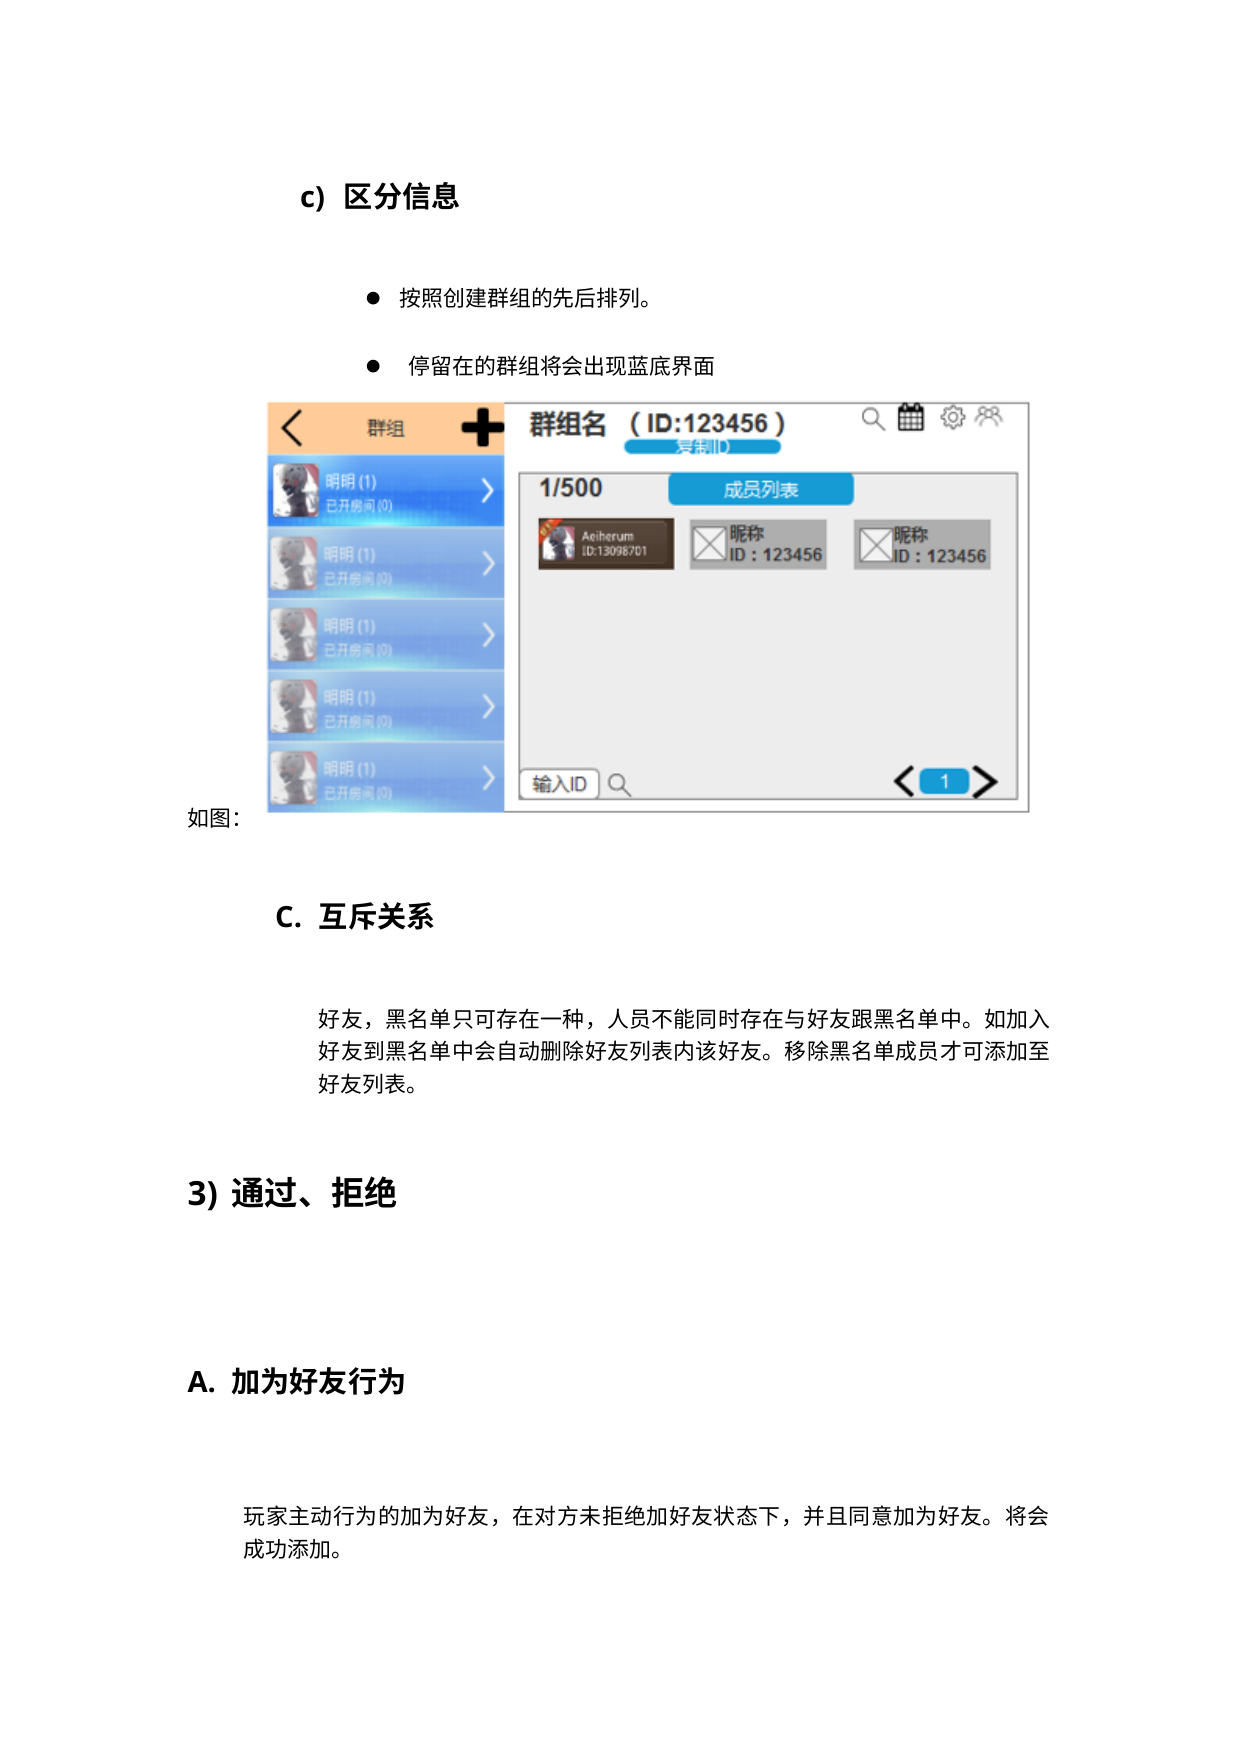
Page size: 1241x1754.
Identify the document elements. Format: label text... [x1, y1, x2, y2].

list 好友，黑名单只可存在一种，人员不能同时存在与好友跟黑名单中。如加入好友到黑名单中会自动删除好友列表内该好友。移除黑名单成员才可添加至好友列表。 [319, 1001, 1053, 1099]
subtitle 按照创建群组的先后排列。 [365, 281, 1053, 313]
subtitle 停留在的群组将会出现蓝底界面 [365, 349, 1053, 381]
subtitle 加为好友行为 [187, 1347, 1053, 1412]
subtitle 互斥关系 [275, 882, 1053, 947]
subtitle 通过、拒绝 [187, 1158, 1053, 1223]
text 玩家主动行为的加为好友，在对方未拒绝加好友状态下，并且同意加为好友。将会成功添加。 [244, 1499, 1053, 1564]
picture [253, 398, 1036, 827]
subtitle 区分信息 [300, 162, 1053, 227]
